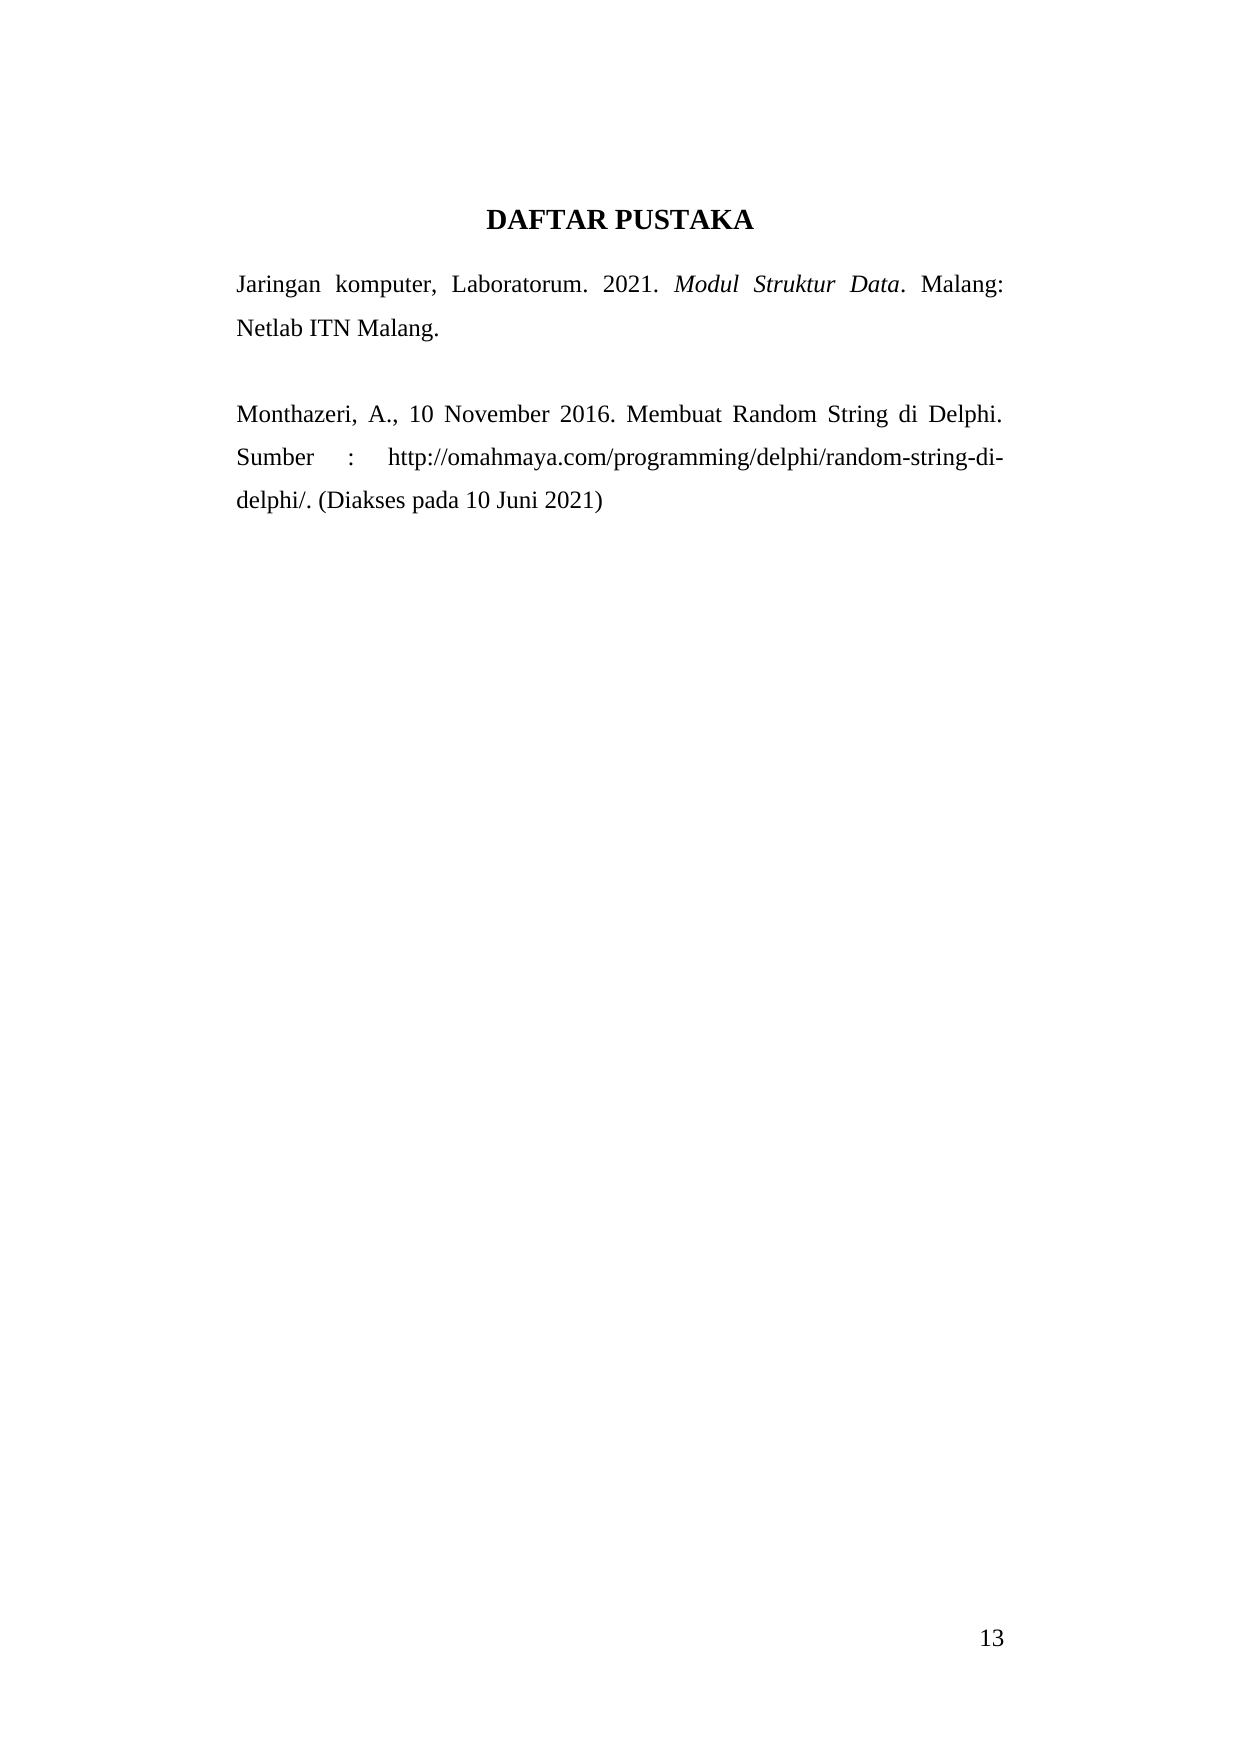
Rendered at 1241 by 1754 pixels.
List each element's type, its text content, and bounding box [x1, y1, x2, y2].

subtitle DAFTAR PUSTAKA [236, 202, 1004, 236]
text Jaringan komputer, Laboratorum. 2021. Modul Struktur Data. Malang: Netlab ITN Malang. [236, 269, 1004, 341]
